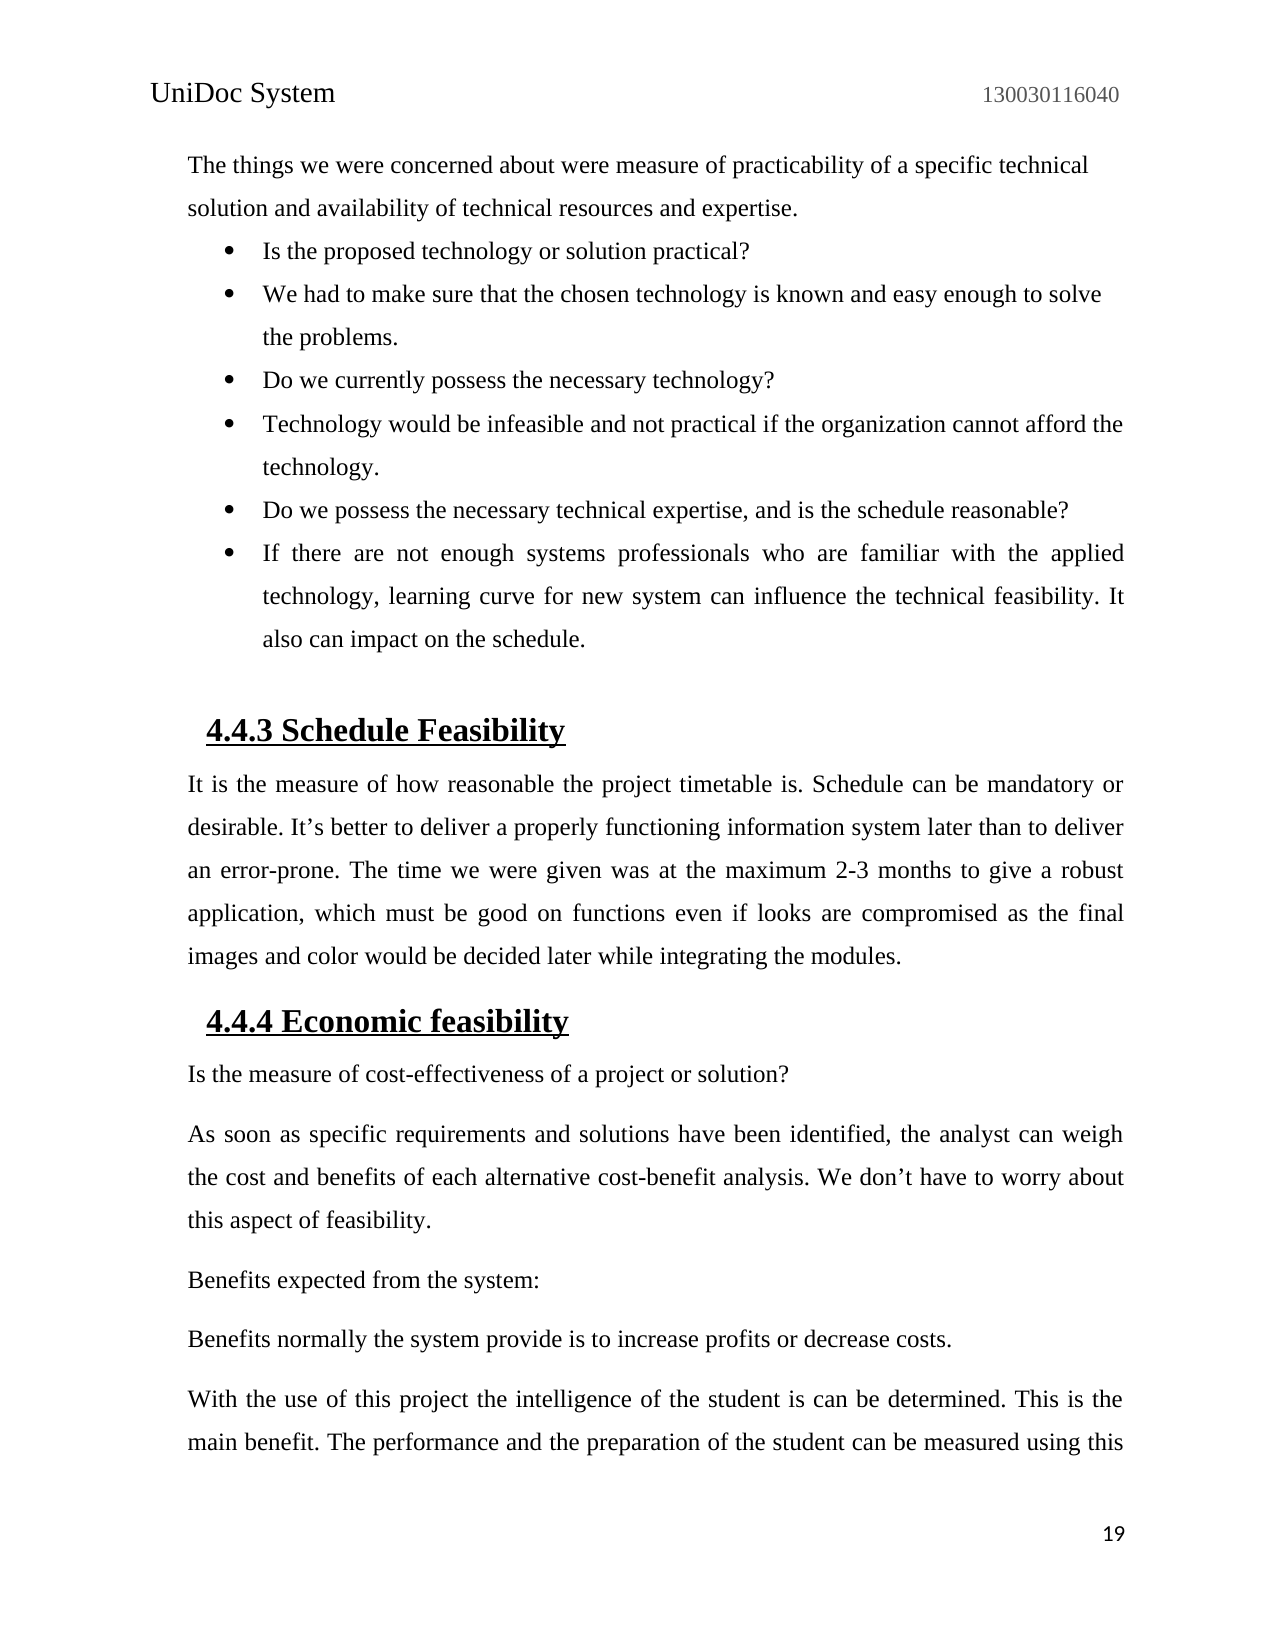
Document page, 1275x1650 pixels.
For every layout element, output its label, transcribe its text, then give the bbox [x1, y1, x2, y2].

text Benefits normally the system provide is to increase profits or decrease costs. [187, 1324, 1125, 1353]
list Economic feasibility [206, 1001, 1125, 1039]
text Benefits expected from the system: [187, 1265, 1125, 1293]
list Is the proposed technology or solution practical? [225, 236, 1125, 265]
text The things we were concerned about were measure of practicability of a specific technical solution and availability of technical resources and expertise. [187, 150, 1125, 222]
list Do we possess the necessary technical expertise, and is the schedule reasonable? [225, 495, 1125, 524]
text As soon as specific requirements and solutions have been identified, the analyst can weigh the cost and benefits of each alternative cost-benefit analysis. We don’t have to worry about this aspect of feasibility. [187, 1119, 1125, 1234]
text Is the measure of cost-effectiveness of a project or solution? [187, 1059, 1125, 1088]
list If there are not enough systems professionals who are familiar with the applied technology, learning curve for new system can influence the technical feasibility. It also can impact on the schedule. [225, 538, 1125, 653]
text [187, 1384, 1125, 1456]
list Do we currently possess the necessary technology? [225, 366, 1125, 394]
text It is the measure of how reasonable the project timetable is. Schedule can be mandatory or desirable. It’s better to deliver a properly functioning information system later than to deliver an error-prone. The time we were given was at the maximum 2-3 months to give a robust application, which must be good on functions even if looks are compromised as the final images and color would be decided later while integrating the modules. [187, 769, 1125, 970]
list Technology would be infeasible and not practical if the organization cannot afford the technology. [225, 409, 1125, 481]
list Schedule Feasibility [206, 711, 1125, 749]
list We had to make sure that the chosen technology is known and easy enough to solve the problems. [225, 279, 1125, 351]
